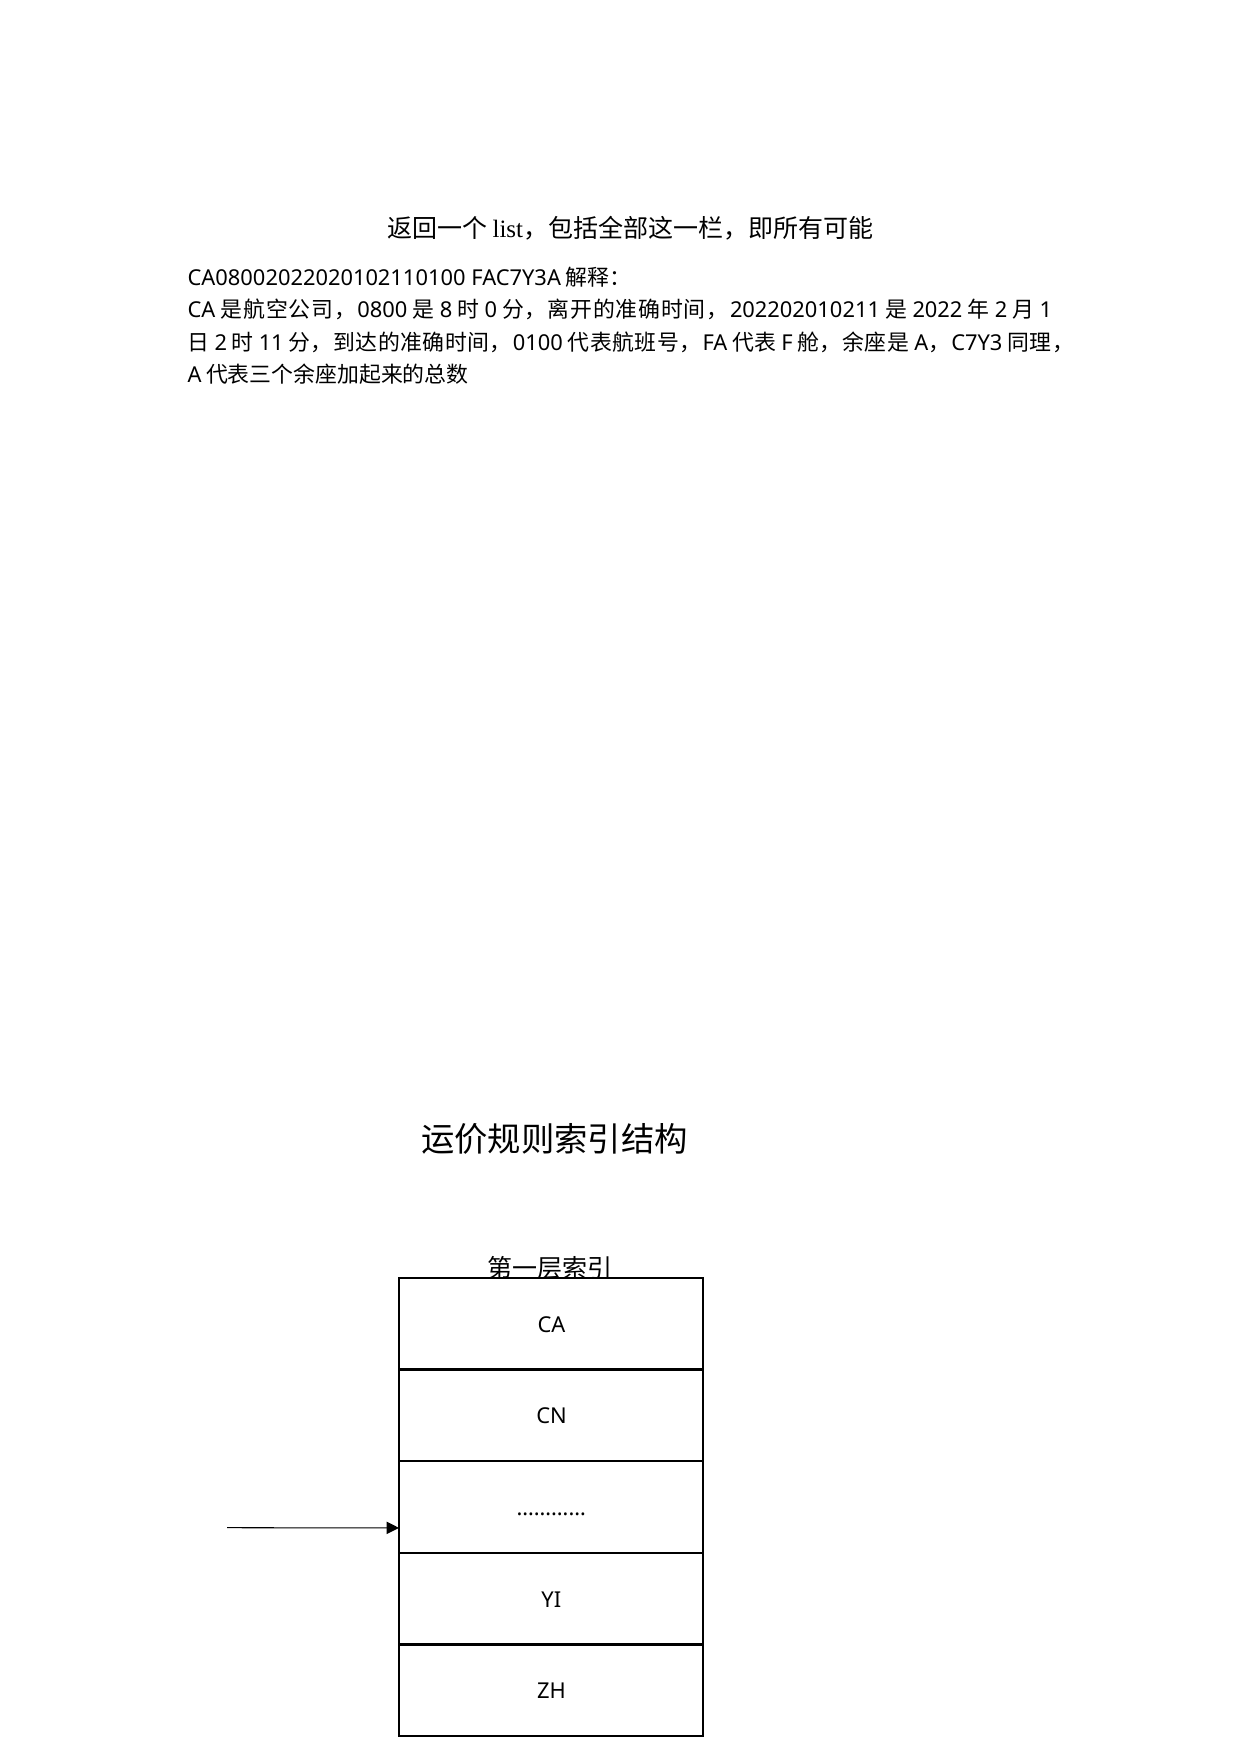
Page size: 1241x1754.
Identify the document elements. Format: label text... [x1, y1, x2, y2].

text 运价规则索引结构 [187, 1104, 1053, 1169]
text 第一层索引 [187, 1234, 1053, 1299]
text CA是航空公司，0800是8时0分，离开的准确时间，202202010211是2022年2月1日2时11分，到达的准确时间，0100代表航班号，FA代表F舱，余座是A，C7Y3同理，A代表三个余座加起来的总数 [187, 292, 1053, 389]
text 返回一个list，包括全部这一栏，即所有可能 [187, 194, 1053, 259]
text CA08002022020102110100 FAC7Y3A解释： [187, 259, 1053, 292]
